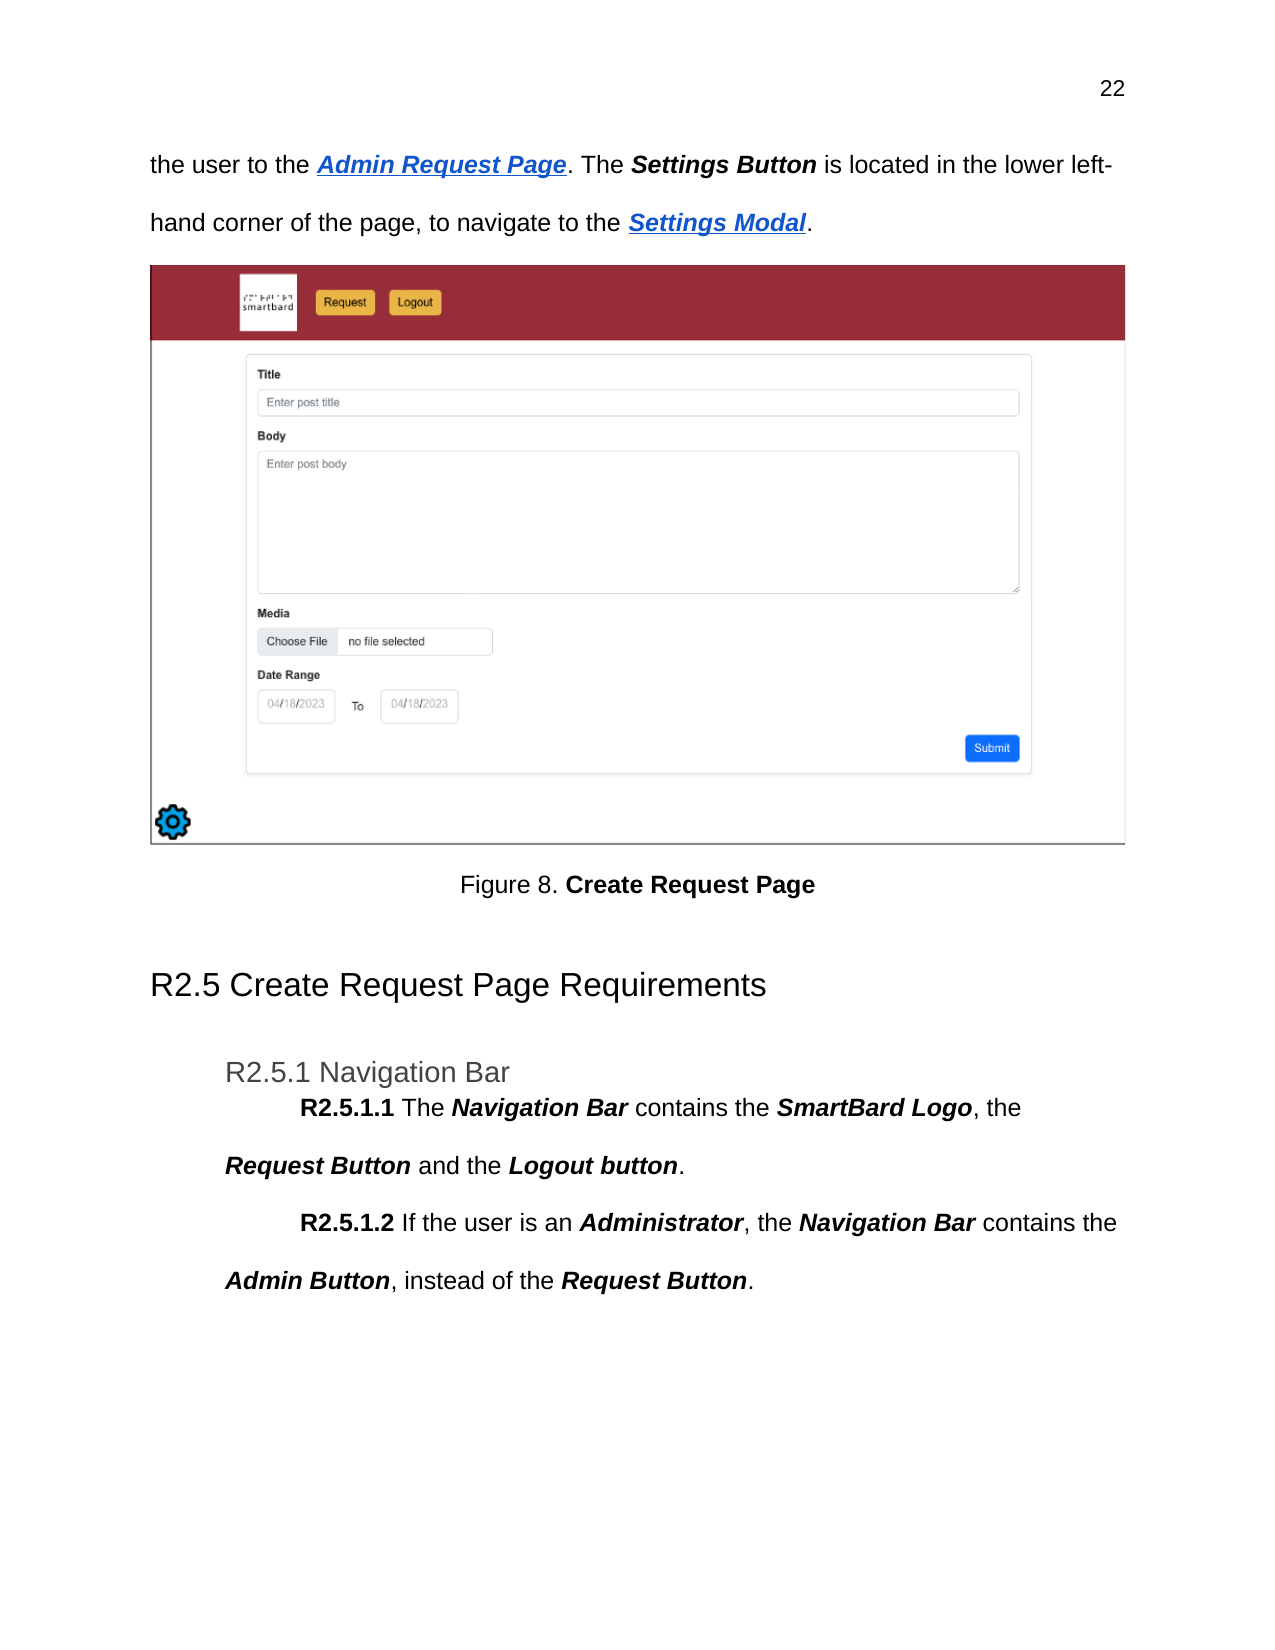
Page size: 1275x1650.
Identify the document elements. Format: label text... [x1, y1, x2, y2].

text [150, 150, 1125, 236]
text R2.5.1 Navigation Bar [150, 1055, 1125, 1088]
text R2.5.1.1 The Navigation Bar contains the SmartBard Logo, the Request Button and the Logout button. [225, 1093, 1125, 1180]
text Figure 8. Create Request Page [150, 871, 1125, 899]
text R2.5.1.2 If the user is an Administrator, the Navigation Bar contains the Admin Button, instead of the Request Button. [225, 1208, 1125, 1295]
picture [150, 265, 1125, 845]
subtitle R2.5 Create Request Page Requirements [150, 966, 1125, 1004]
